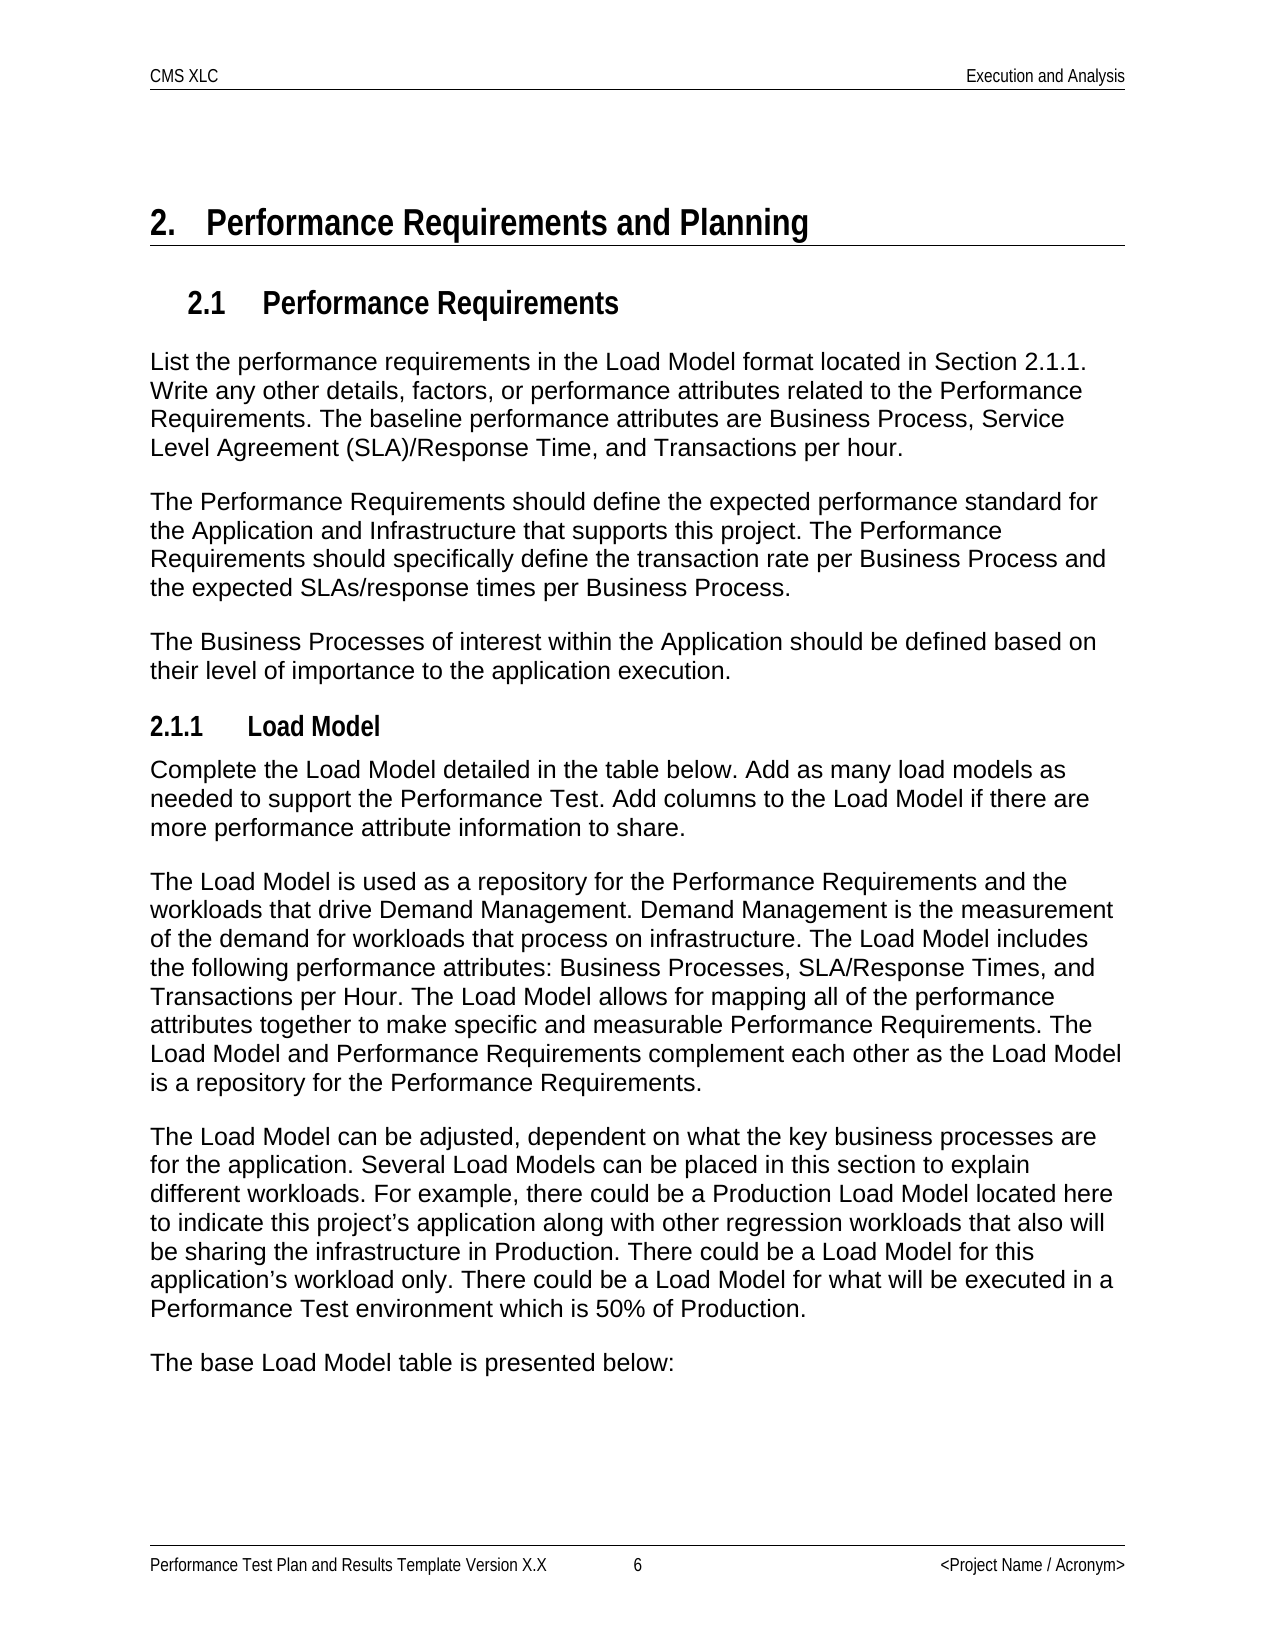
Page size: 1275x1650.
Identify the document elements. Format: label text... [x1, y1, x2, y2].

text The Performance Requirements should define the expected performance standard for the Application and Infrastructure that supports this project. The Performance Requirements should specifically define the transaction rate per Business Process and the expected SLAs/response times per Business Process. [150, 487, 1125, 602]
subtitle Performance Requirements and Planning [150, 200, 1125, 245]
subtitle Performance Requirements [187, 284, 1125, 322]
text The Business Processes of interest within the Application should be defined based on their level of importance to the application execution. [150, 627, 1125, 684]
text The base Load Model table is presented below: [150, 1348, 1125, 1377]
text List the performance requirements in the Load Model format located in Section 2.1.1. Write any other details, factors, or performance attributes related to the Performance Requirements. The baseline performance attributes are Business Process, Service Level Agreement (SLA)/Response Time, and Transactions per hour. [150, 347, 1125, 462]
text The Load Model can be adjusted, dependent on what the key business processes are for the application. Several Load Models can be placed in this section to explain different workloads. For example, there could be a Production Load Model located here to indicate this project’s application along with other regression workloads that also will be sharing the infrastructure in Production. There could be a Load Model for this application’s workload only. There could be a Load Model for what will be executed in a Performance Test environment which is 50% of Production. [150, 1122, 1125, 1323]
text Complete the Load Model detailed in the table below. Add as many load models as needed to support the Performance Test. Add columns to the Load Model if there are more performance attribute information to share. [150, 755, 1125, 842]
text The Load Model is used as a repository for the Performance Requirements and the workloads that drive Demand Management. Demand Management is the measurement of the demand for workloads that process on infrastructure. The Load Model includes the following performance attributes: Business Processes, SLA/Response Times, and Transactions per Hour. The Load Model allows for mapping all of the performance attributes together to make specific and measurable Performance Requirements. The Load Model and Performance Requirements complement each other as the Load Model is a repository for the Performance Requirements. [150, 867, 1125, 1097]
subtitle Load Model [150, 709, 1125, 743]
